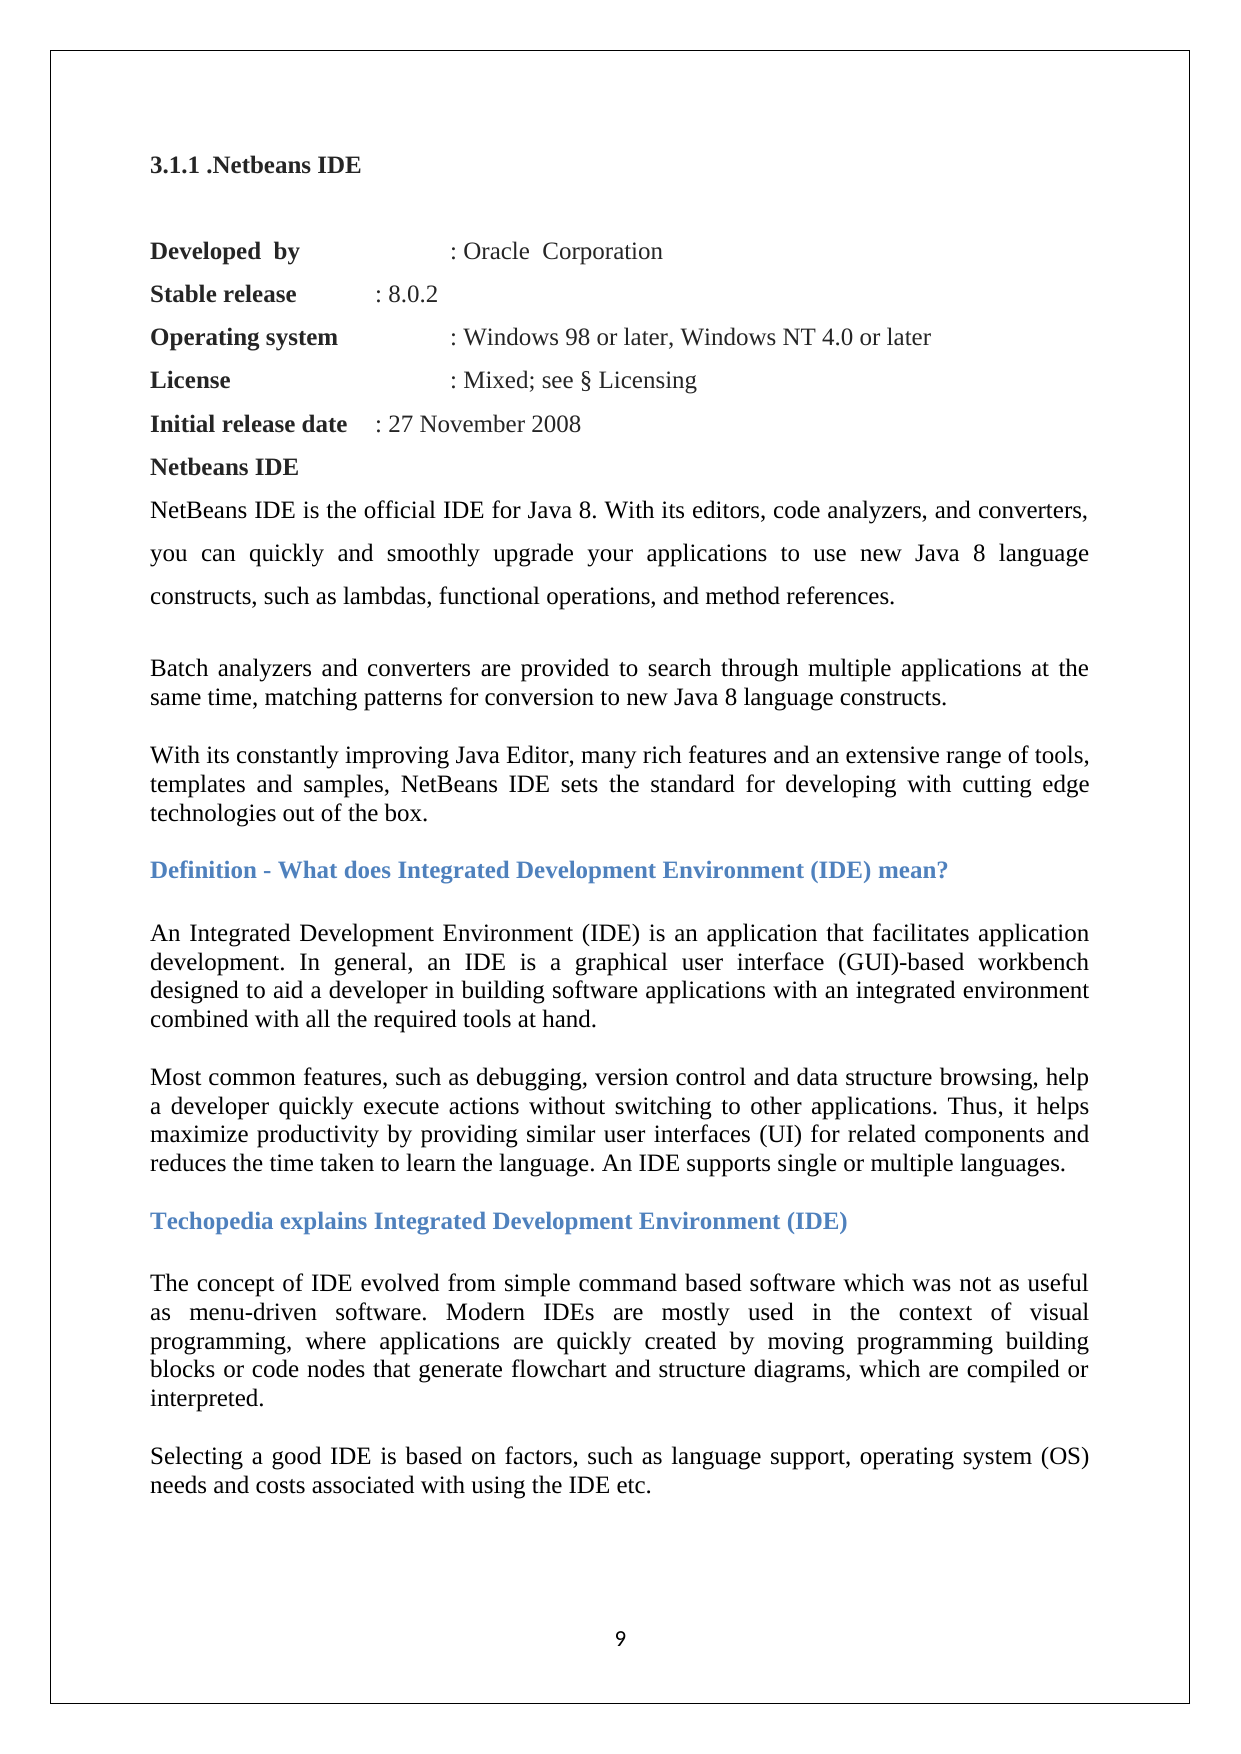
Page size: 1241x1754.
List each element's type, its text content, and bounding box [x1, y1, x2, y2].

text Initial release date : 27 November 2008 [150, 409, 1090, 437]
text NetBeans IDE is the official IDE for Java 8. With its editors, code analyzers, and converters, you can quickly and smoothly upgrade your applications to use new Java 8 language constructs, such as lambdas, functional operations, and method references. [150, 495, 1090, 610]
text License : Mixed; see § Licensing [150, 366, 1090, 394]
text Most common features, such as debugging, version control and data structure browsing, help a developer quickly execute actions without switching to other applications. Thus, it helps maximize productivity by providing similar user interfaces (UI) for related components and reduces the time taken to learn the language. An IDE supports single or multiple languages. [150, 1062, 1090, 1177]
subtitle Techopedia explains Integrated Development Environment (IDE) [150, 1206, 1090, 1235]
text An Integrated Development Environment (IDE) is an application that facilitates application development. In general, an IDE is a graphical user interface (GUI)-based workbench designed to aid a developer in building software applications with an integrated environment combined with all the required tools at hand. [150, 918, 1090, 1033]
text Selecting a good IDE is based on factors, such as language support, operating system (OS) needs and costs associated with using the IDE etc. [150, 1441, 1090, 1499]
text Operating system : Windows 98 or later, Windows NT 4.0 or later [150, 322, 1090, 351]
subtitle Definition - What does Integrated Development Environment (IDE) mean? [150, 856, 1090, 884]
text 3.1.1 .Netbeans IDE [150, 150, 1090, 179]
text Netbeans IDE [150, 452, 1090, 481]
text With its constantly improving Java Editor, many rich features and an extensive range of tools, templates and samples, NetBeans IDE sets the standard for developing with cutting edge technologies out of the box. [150, 740, 1090, 826]
text Batch analyzers and converters are provided to search through multiple applications at the same time, matching patterns for conversion to new Java 8 language constructs. [150, 653, 1090, 711]
text Developed by : Oracle Corporation [150, 236, 1090, 265]
text Stable release : 8.0.2 [150, 279, 1090, 308]
text The concept of IDE evolved from simple command based software which was not as useful as menu-driven software. Modern IDEs are mostly used in the context of visual programming, where applications are quickly created by moving programming building blocks or code nodes that generate flowchart and structure diagrams, which are compiled or interpreted. [150, 1268, 1090, 1412]
